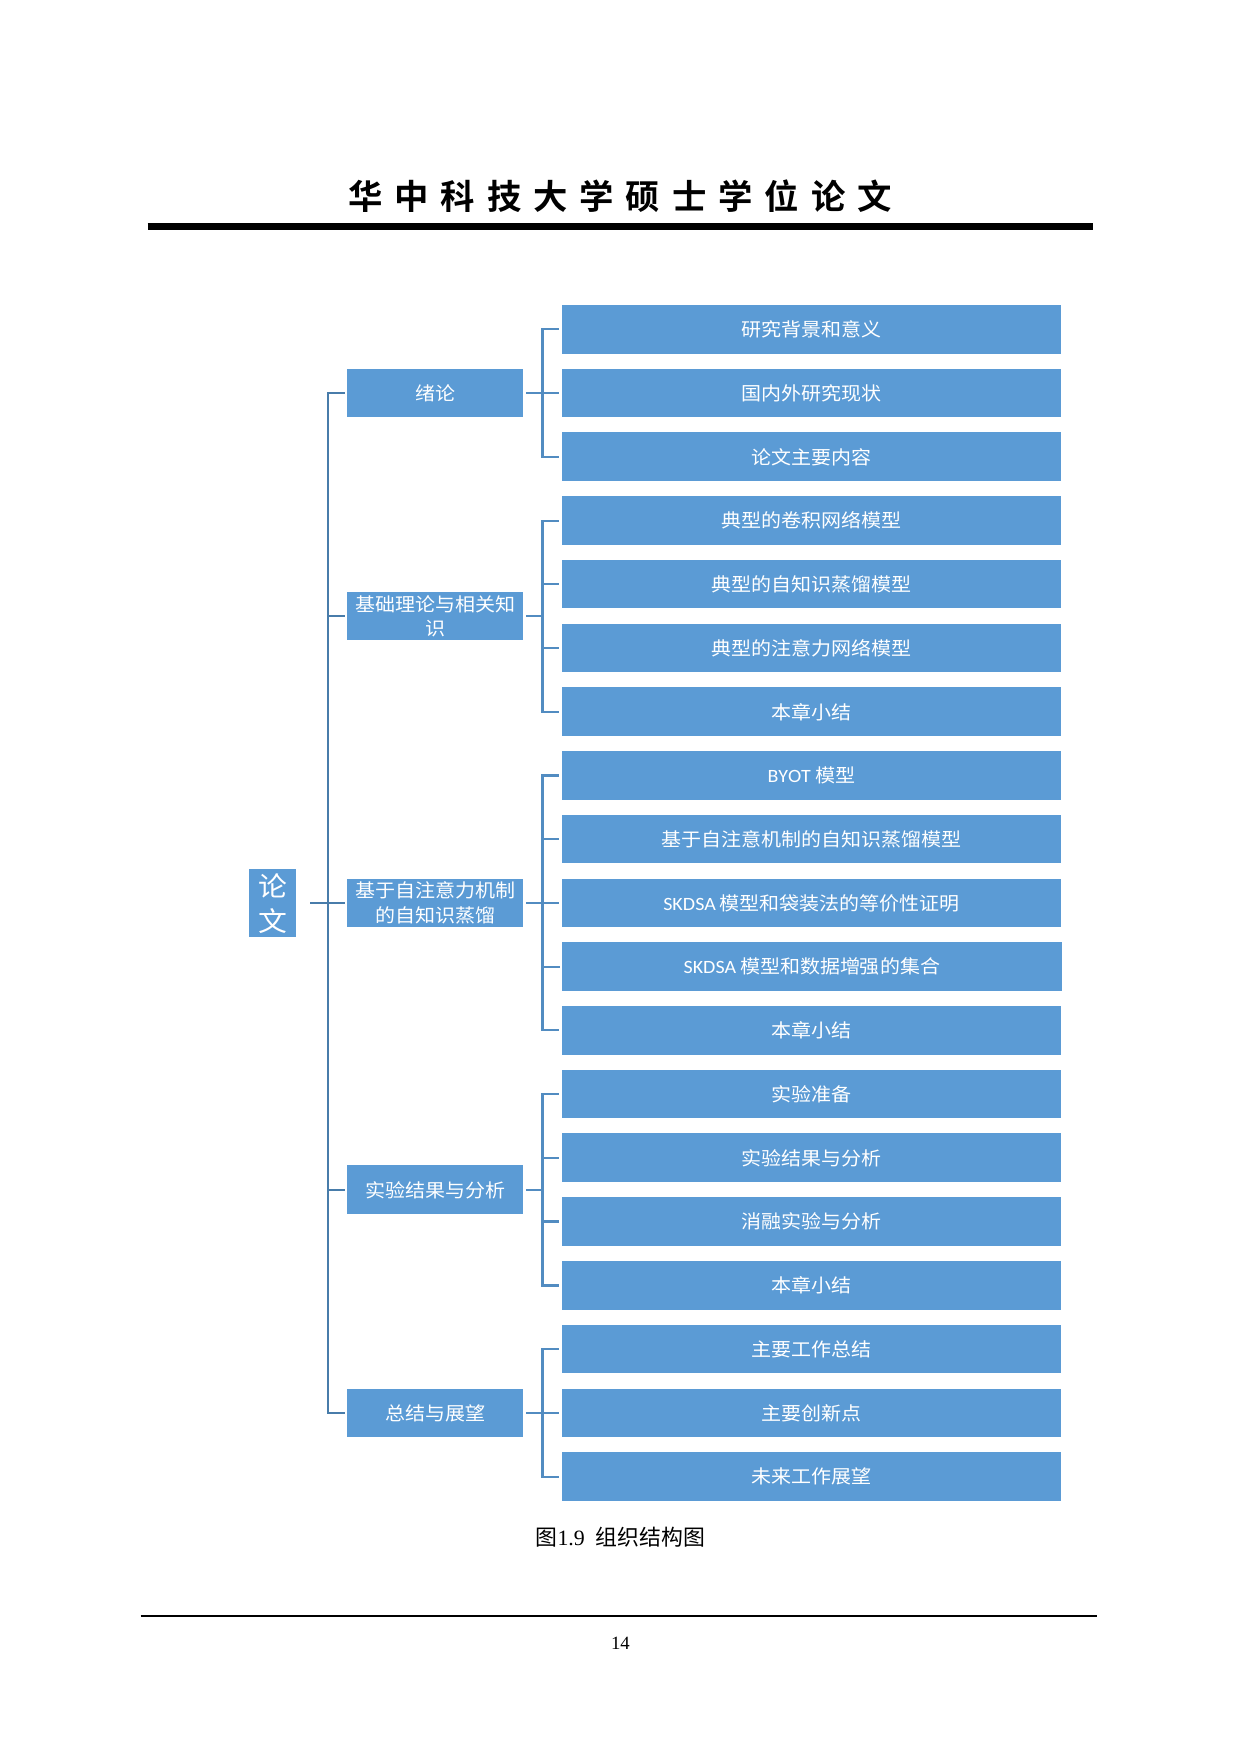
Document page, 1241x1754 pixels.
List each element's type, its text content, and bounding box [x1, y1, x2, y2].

text 图1.5 组织结构图 [165, 1519, 1075, 1551]
